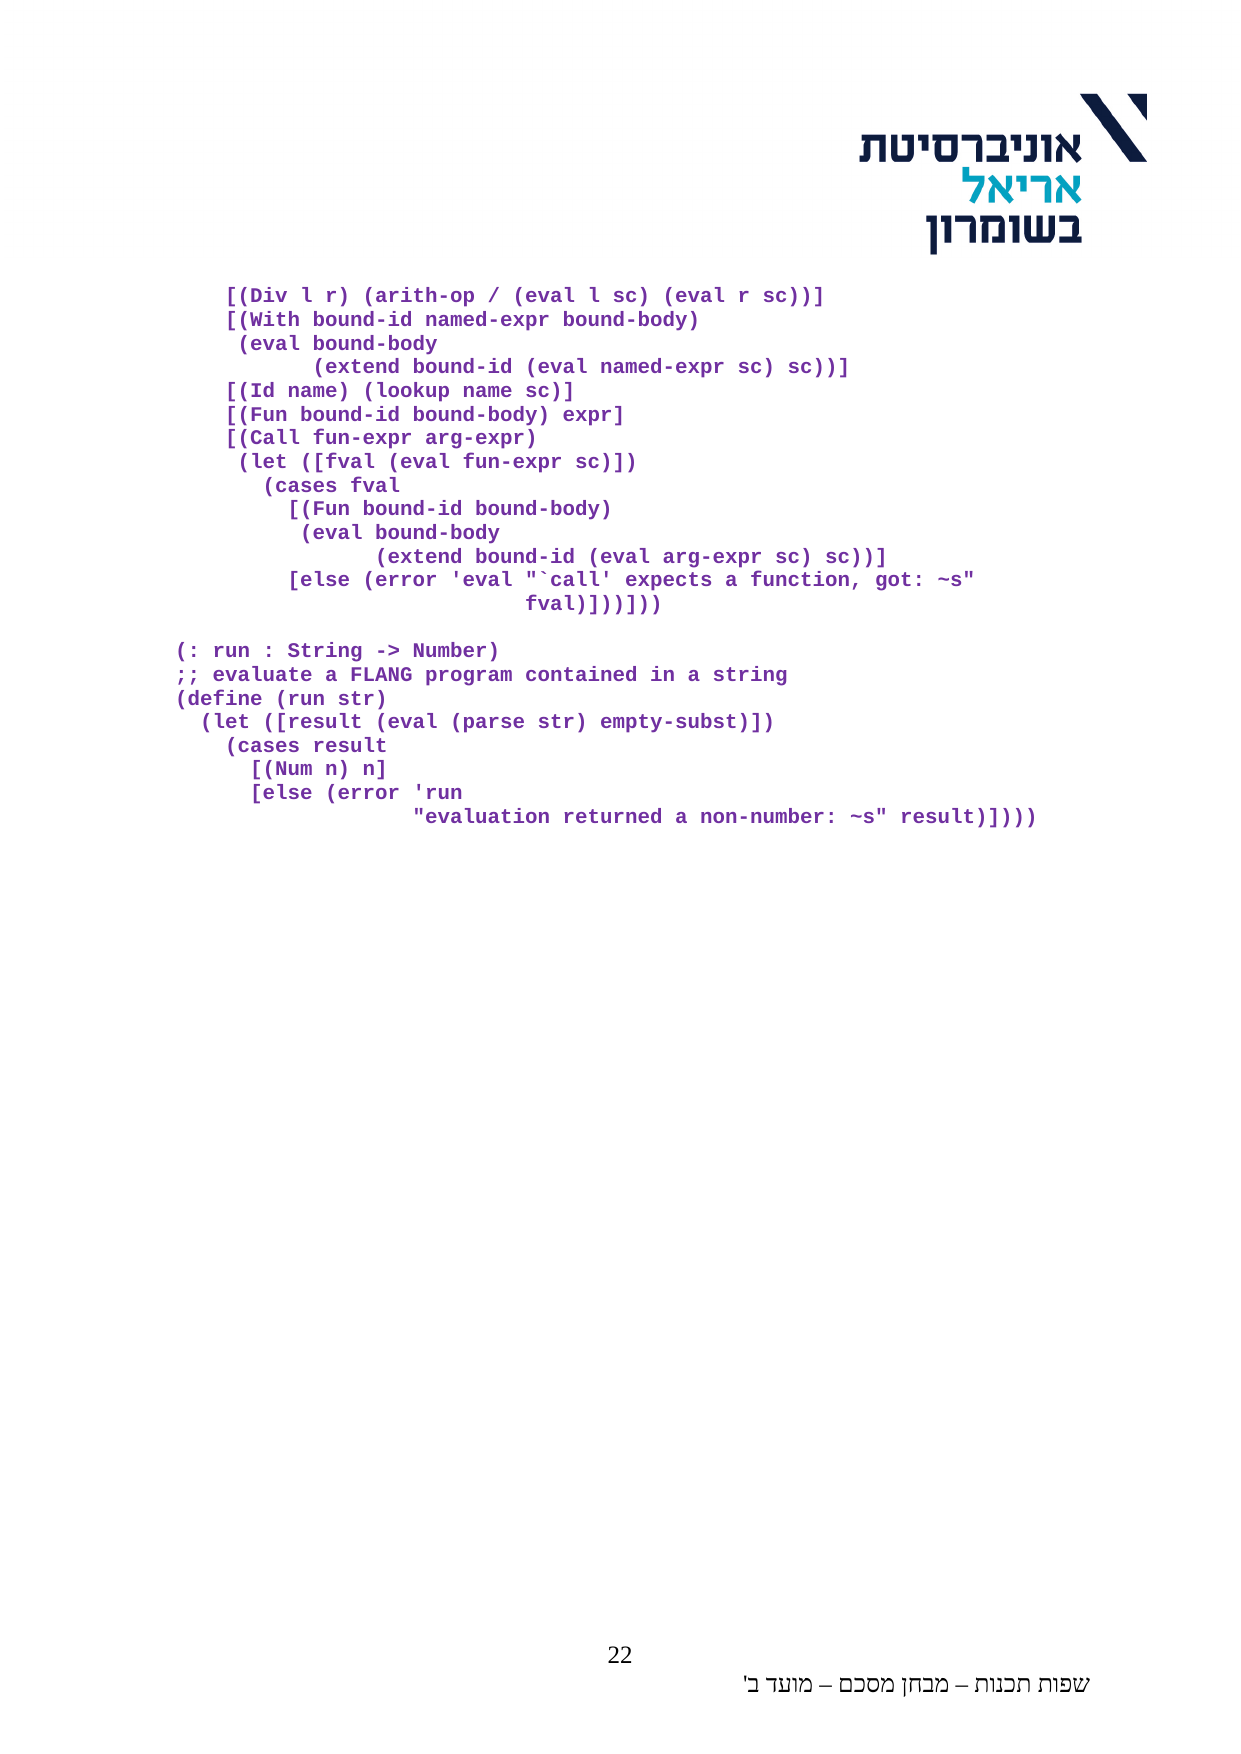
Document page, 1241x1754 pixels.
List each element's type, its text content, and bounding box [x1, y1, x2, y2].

text [(Div l r) (arith-op / (eval l sc) (eval r sc))] [150, 286, 1090, 309]
text (cases result [150, 735, 1090, 758]
text [(Fun bound-id bound-body) expr] [150, 404, 1090, 427]
text (define (run str) [150, 687, 1090, 711]
text (: run : String -> Number) [150, 640, 1090, 664]
text [(Num n) n] [150, 758, 1090, 782]
text [else (error 'run [150, 782, 1090, 806]
text fval)]))])) [150, 593, 1090, 617]
text (let ([fval (eval fun-expr sc)]) [150, 451, 1090, 475]
text (cases fval [150, 475, 1090, 498]
text [(With bound-id named-expr bound-body) [150, 309, 1090, 333]
text [(Call fun-expr arg-expr) [150, 427, 1090, 451]
picture [4, 0, 1241, 258]
text [else (error 'eval "`call' expects a function, got: ~s" [150, 569, 1090, 593]
text (extend bound-id (eval arg-expr sc) sc))] [150, 546, 1090, 569]
text (extend bound-id (eval named-expr sc) sc))] [150, 356, 1090, 380]
text "evaluation returned a non-number: ~s" result)]))) [150, 806, 1090, 829]
text (eval bound-body [150, 333, 1090, 356]
text ;; evaluate a FLANG program contained in a string [150, 664, 1090, 687]
text [(Fun bound-id bound-body) [150, 498, 1090, 522]
text [(Id name) (lookup name sc)] [150, 380, 1090, 404]
text (eval bound-body [150, 522, 1090, 546]
text (let ([result (eval (parse str) empty-subst)]) [150, 711, 1090, 735]
